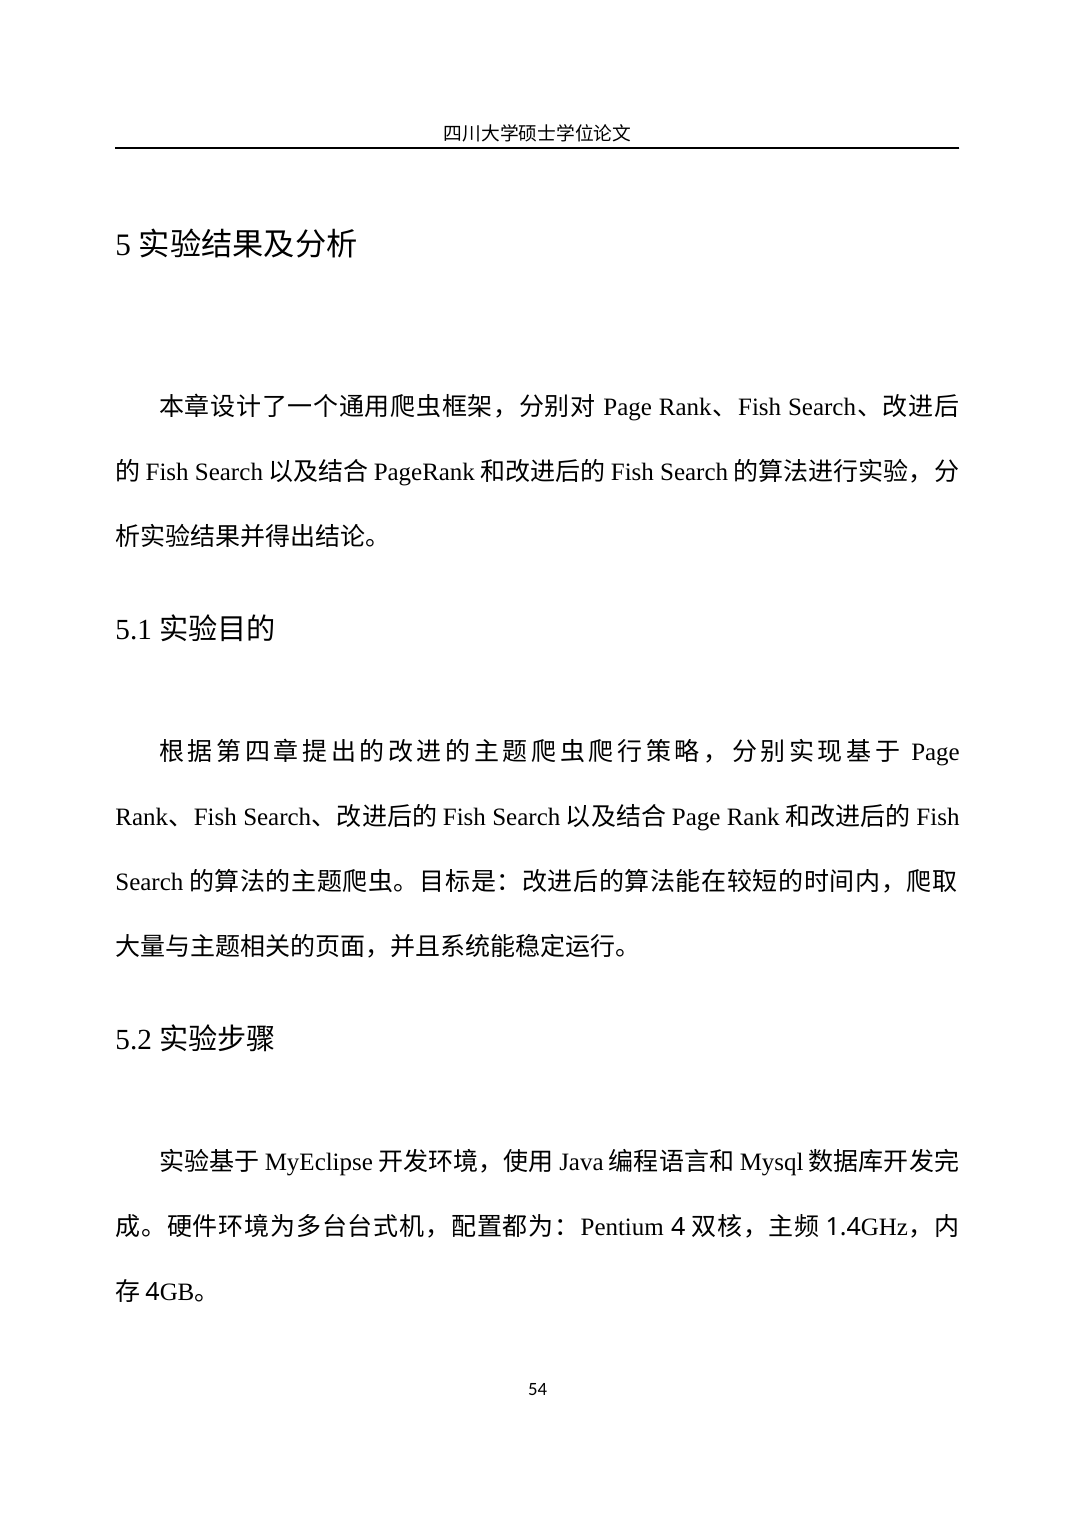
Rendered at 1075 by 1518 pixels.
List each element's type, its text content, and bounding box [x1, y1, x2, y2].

text 根据第四章提出的改进的主题爬虫爬行策略，分别实现基于Page Rank、Fish Search、改进后的Fish Search以及结合Page Rank和改进后的Fish Search的算法的主题爬虫。目标是：改进后的算法能在较短的时间内，爬取大量与主题相关的页面，并且系统能稳定运行。 [115, 717, 959, 977]
subtitle 5 实验结果及分析 [115, 209, 959, 274]
subtitle 5.1 实验目的 [115, 594, 959, 659]
subtitle 5.2 实验步骤 [115, 1004, 959, 1069]
text 本章设计了一个通用爬虫框架，分别对Page Rank、Fish Search、改进后的Fish Search以及结合PageRank和改进后的Fish Search的算法进行实验，分析实验结果并得出结论。 [115, 372, 959, 567]
text 实验基于MyEclipse开发环境，使用Java编程语言和Mysql数据库开发完成。硬件环境为多台台式机，配置都为：Pentium 4双核，主频1.4GHz，内存4GB。 [115, 1127, 959, 1322]
